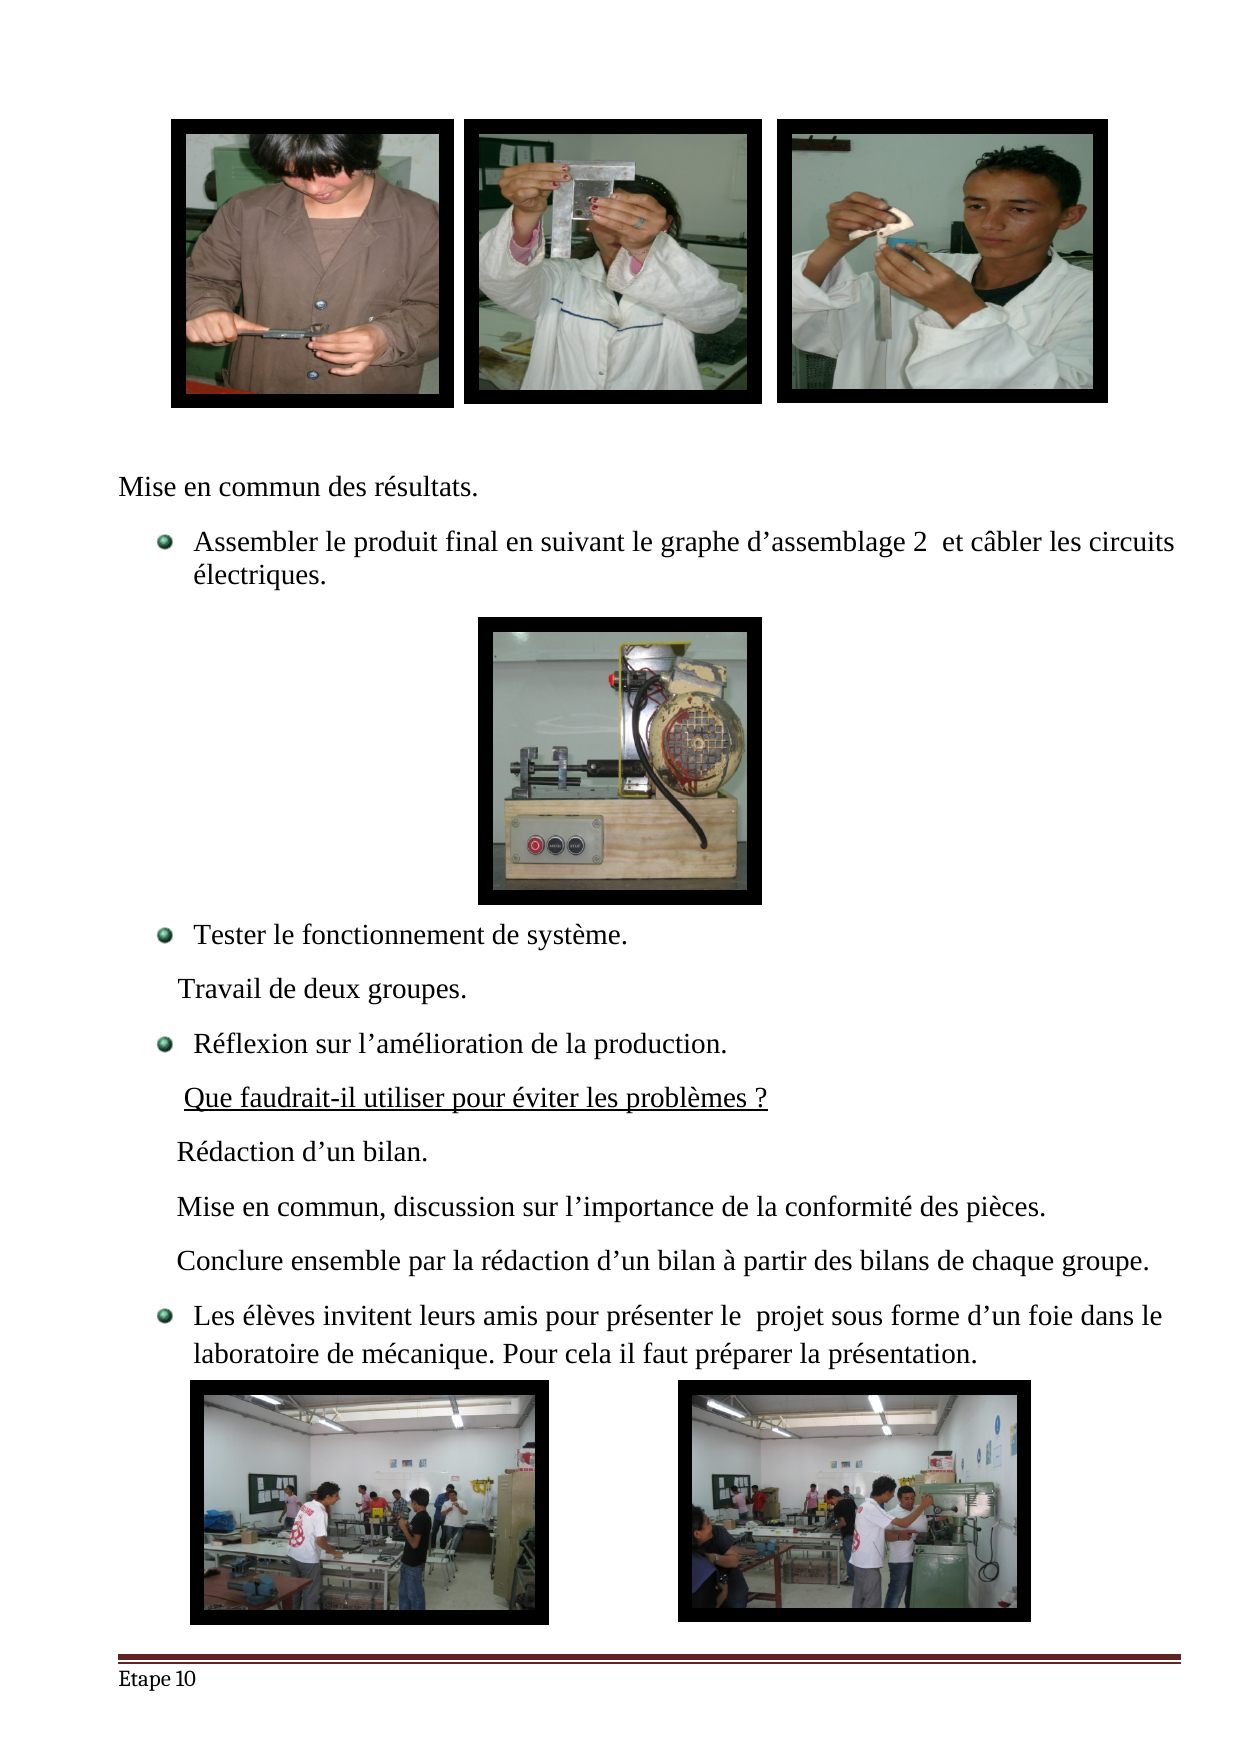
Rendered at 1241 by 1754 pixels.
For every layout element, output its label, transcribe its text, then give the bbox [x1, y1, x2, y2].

picture [156, 1308, 174, 1325]
picture [186, 134, 439, 394]
text Mise en commun, discussion sur l’importance de la conformité des pièces. [118, 1189, 1181, 1222]
text Conclure ensemble par la rédaction d’un bilan à partir des bilans de chaque groupe. [118, 1243, 1181, 1277]
list Réflexion sur l’amélioration de la production. [156, 1026, 1181, 1059]
picture [792, 134, 1093, 389]
picture [479, 134, 747, 390]
text Que faudrait-il utiliser pour éviter les problèmes ? [118, 1080, 1181, 1114]
picture [156, 927, 174, 945]
list Les élèves invitent leurs amis pour présenter le projet sous forme d’un foie dans le laboratoire de mécanique. Pour cela il faut préparer la présentation. [156, 1298, 1181, 1370]
list Tester le fonctionnement de système. [156, 917, 1181, 951]
picture [156, 1036, 174, 1054]
text Travail de deux groupes. [177, 971, 1181, 1005]
text Rédaction d’un bilan. [118, 1134, 1181, 1168]
text Mise en commun des résultats. [118, 469, 1181, 503]
picture [493, 632, 747, 890]
list Assembler le produit final en suivant le graphe d’assemblage 2 et câbler les circuits électriques. [156, 524, 1181, 591]
picture [156, 534, 174, 551]
picture [692, 1395, 1017, 1608]
picture [204, 1395, 535, 1610]
